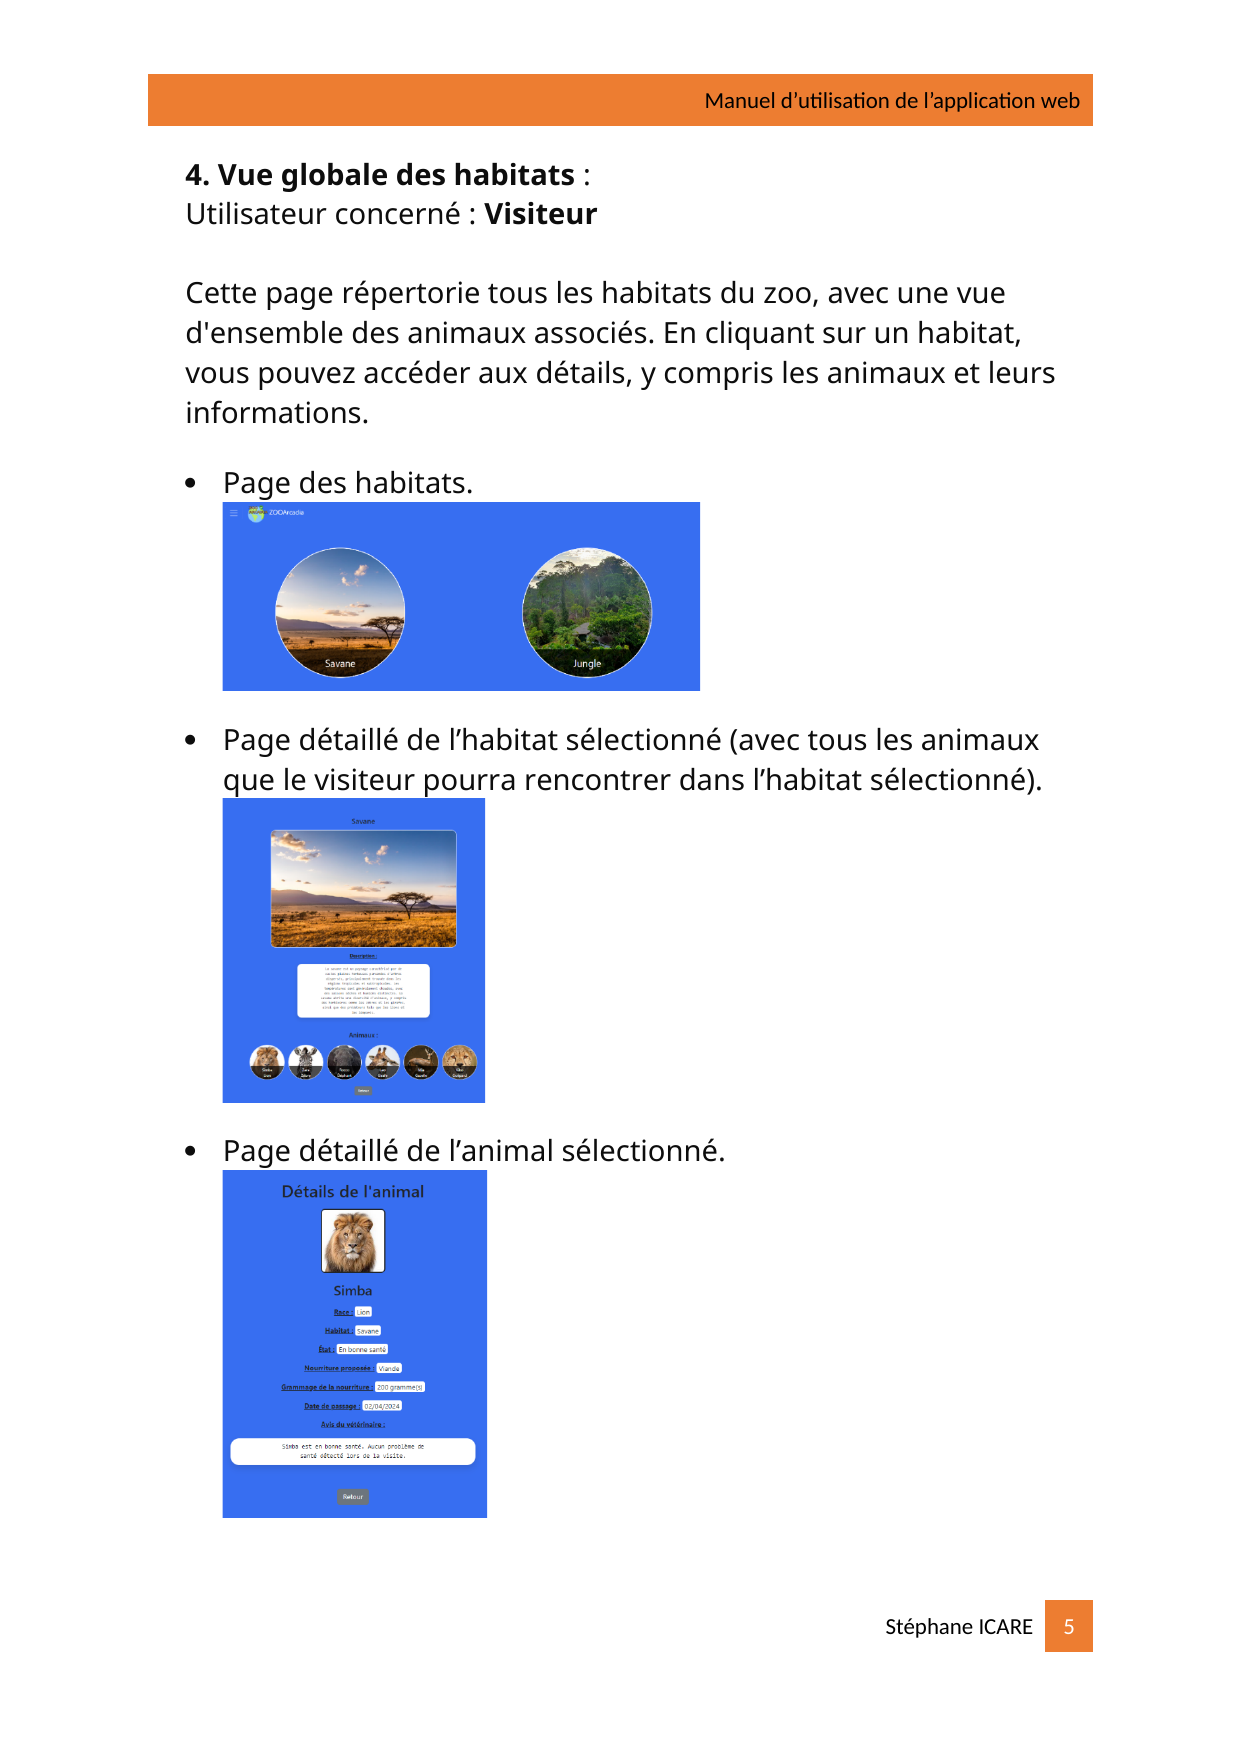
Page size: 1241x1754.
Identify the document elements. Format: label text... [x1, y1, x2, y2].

picture [222, 502, 701, 691]
picture [222, 1170, 488, 1518]
text 4. Vue globale des habitats : Utilisateur concerné : Visiteur Cette page répertorie tous les habitats du zoo, avec une vue d'ensemble des animaux associés. En cliquant sur un habitat, vous pouvez accéder aux détails, y compris les animaux et leurs informations. [185, 154, 1093, 432]
list Page détaillé de l’habitat sélectionné (avec tous les animaux que le visiteur pourra rencontrer dans l’habitat sélectionné). [185, 719, 1093, 1130]
list Page détaillé de l’animal sélectionné. [185, 1130, 1093, 1546]
picture [222, 798, 486, 1103]
